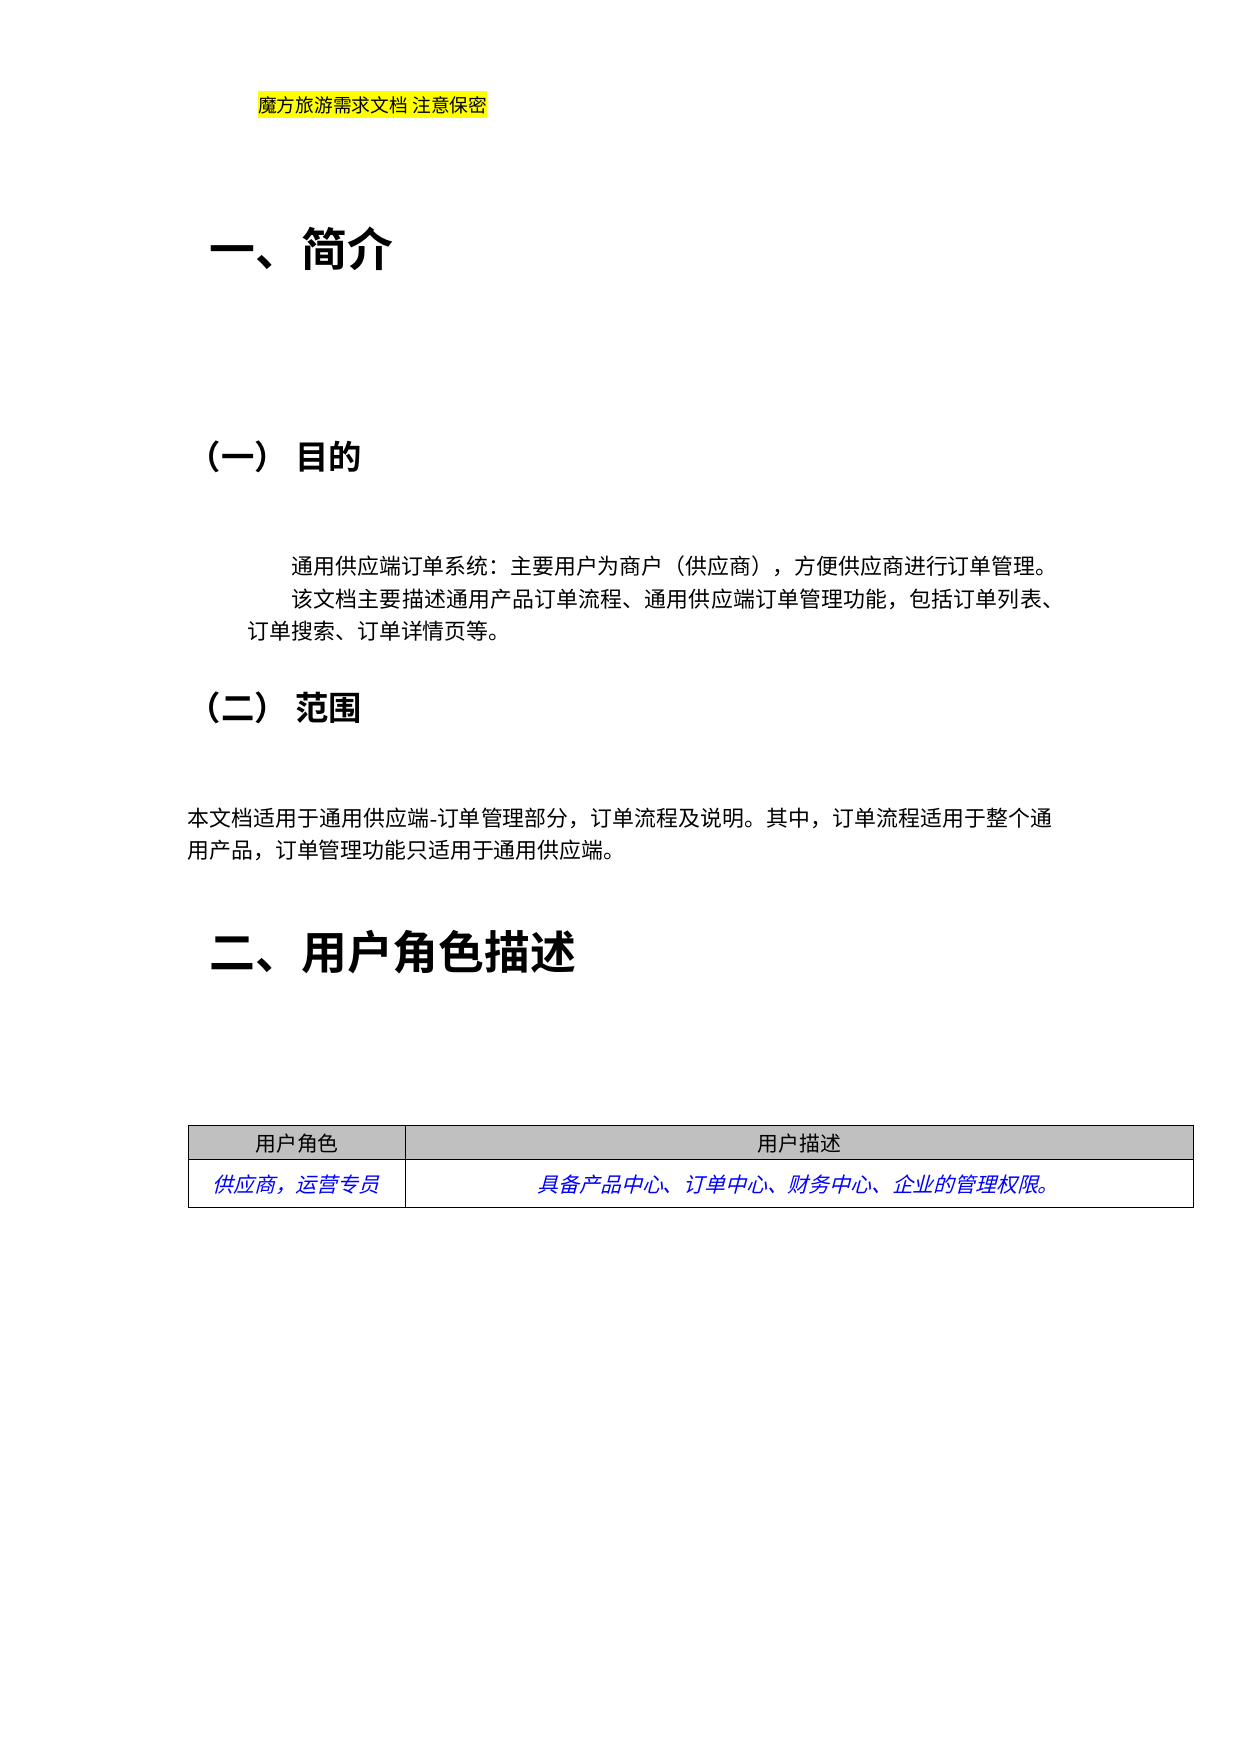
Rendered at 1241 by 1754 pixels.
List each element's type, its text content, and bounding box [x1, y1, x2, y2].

table_header 用户描述 [406, 1126, 1193, 1159]
subtitle 用户角色描述 [209, 901, 1031, 998]
table_header 用户角色 [189, 1126, 405, 1159]
text 该文档主要描述通用产品订单流程、通用供应端订单管理功能，包括订单列表、订单搜索、订单详情页等。 [248, 581, 1042, 646]
text 通用供应端订单系统：主要用户为商户（供应商），方便供应商进行订单管理。 [248, 549, 1042, 581]
subtitle 目的 [187, 422, 1042, 487]
subtitle 范围 [187, 673, 1042, 738]
table_cell 具备产品中心、订单中心、财务中心、企业的管理权限。 [406, 1160, 1193, 1207]
text 本文档适用于通用供应端-订单管理部分，订单流程及说明。其中，订单流程适用于整个通用产品，订单管理功能只适用于通用供应端。 [187, 800, 1053, 865]
subtitle 简介 [209, 197, 1031, 295]
table_cell 供应商，运营专员 [189, 1160, 405, 1207]
